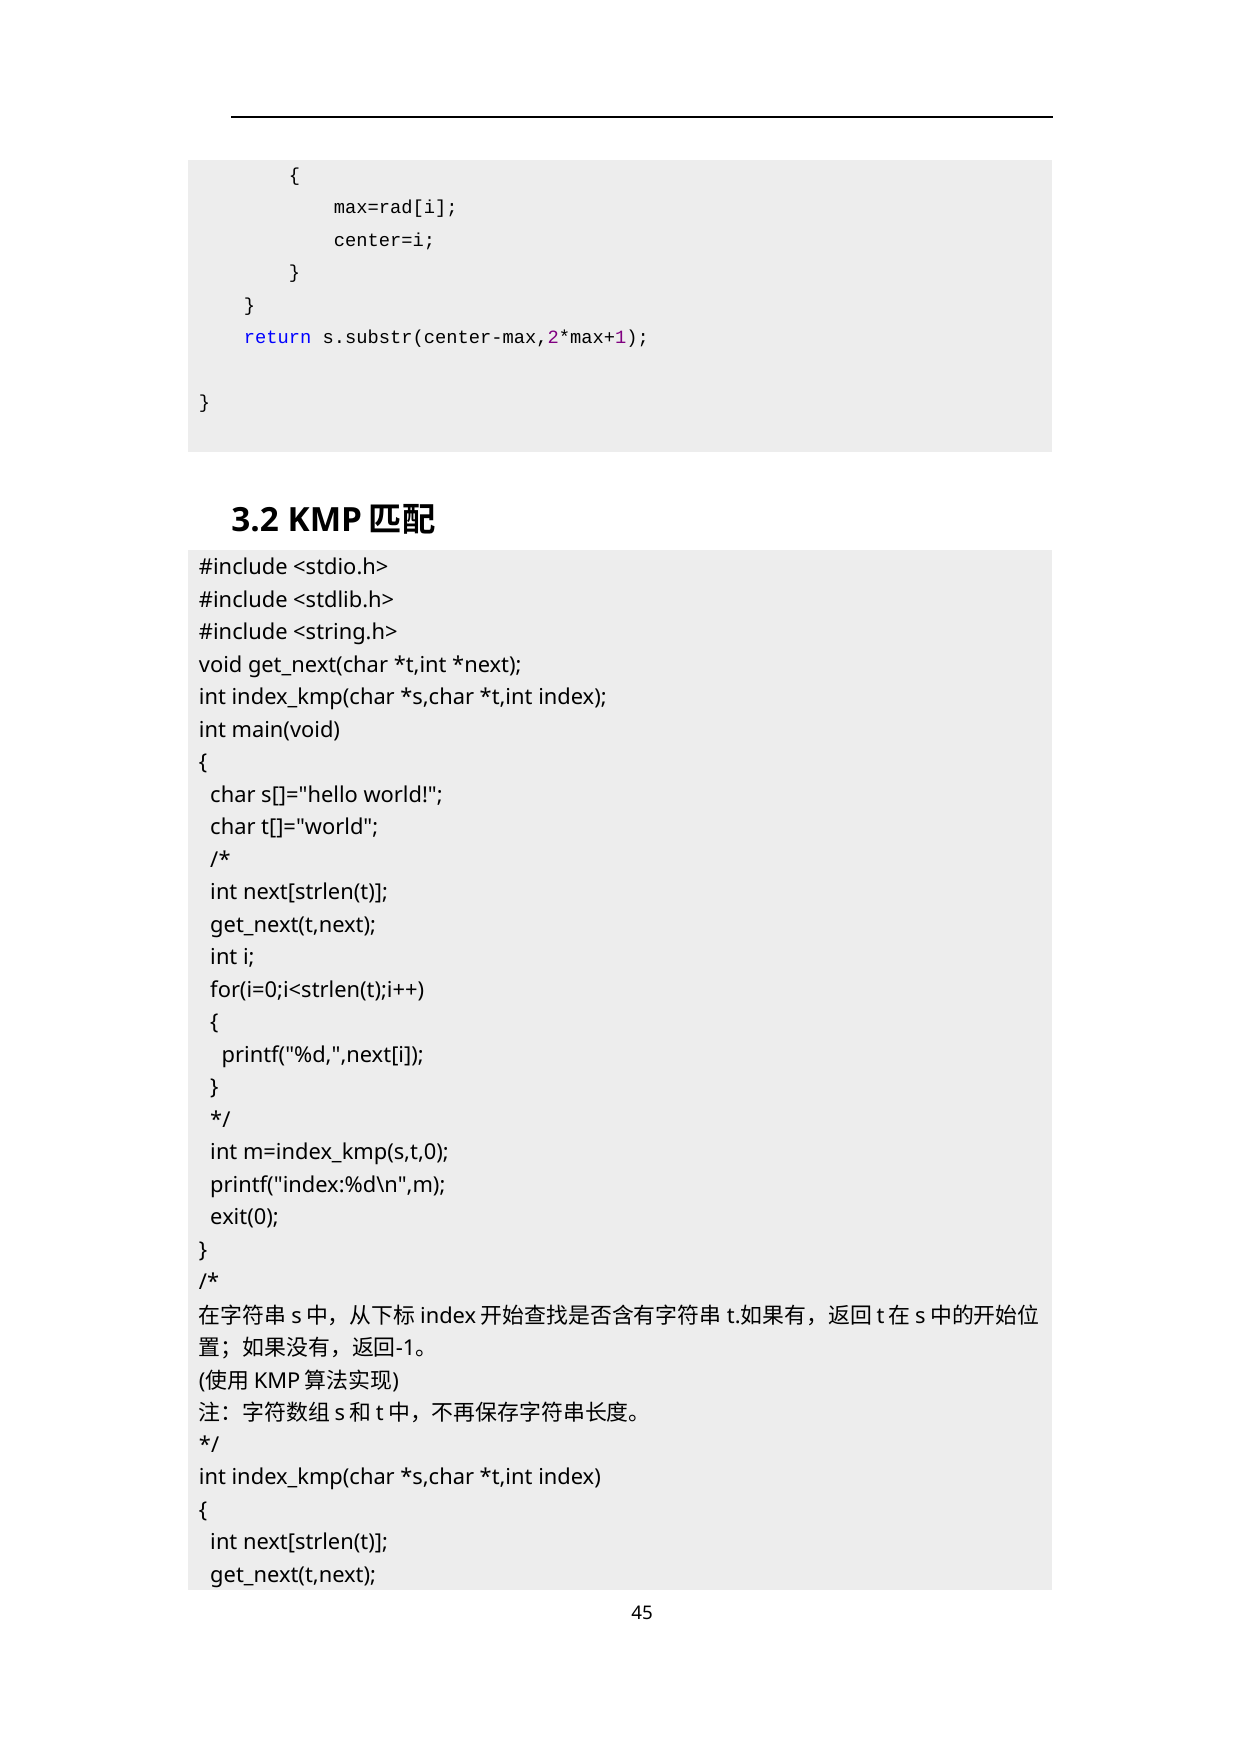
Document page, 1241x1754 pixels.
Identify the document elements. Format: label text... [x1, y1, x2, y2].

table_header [188, 160, 1052, 452]
subtitle 3.2 KMP匹配 [231, 485, 1053, 550]
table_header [188, 550, 1052, 1590]
